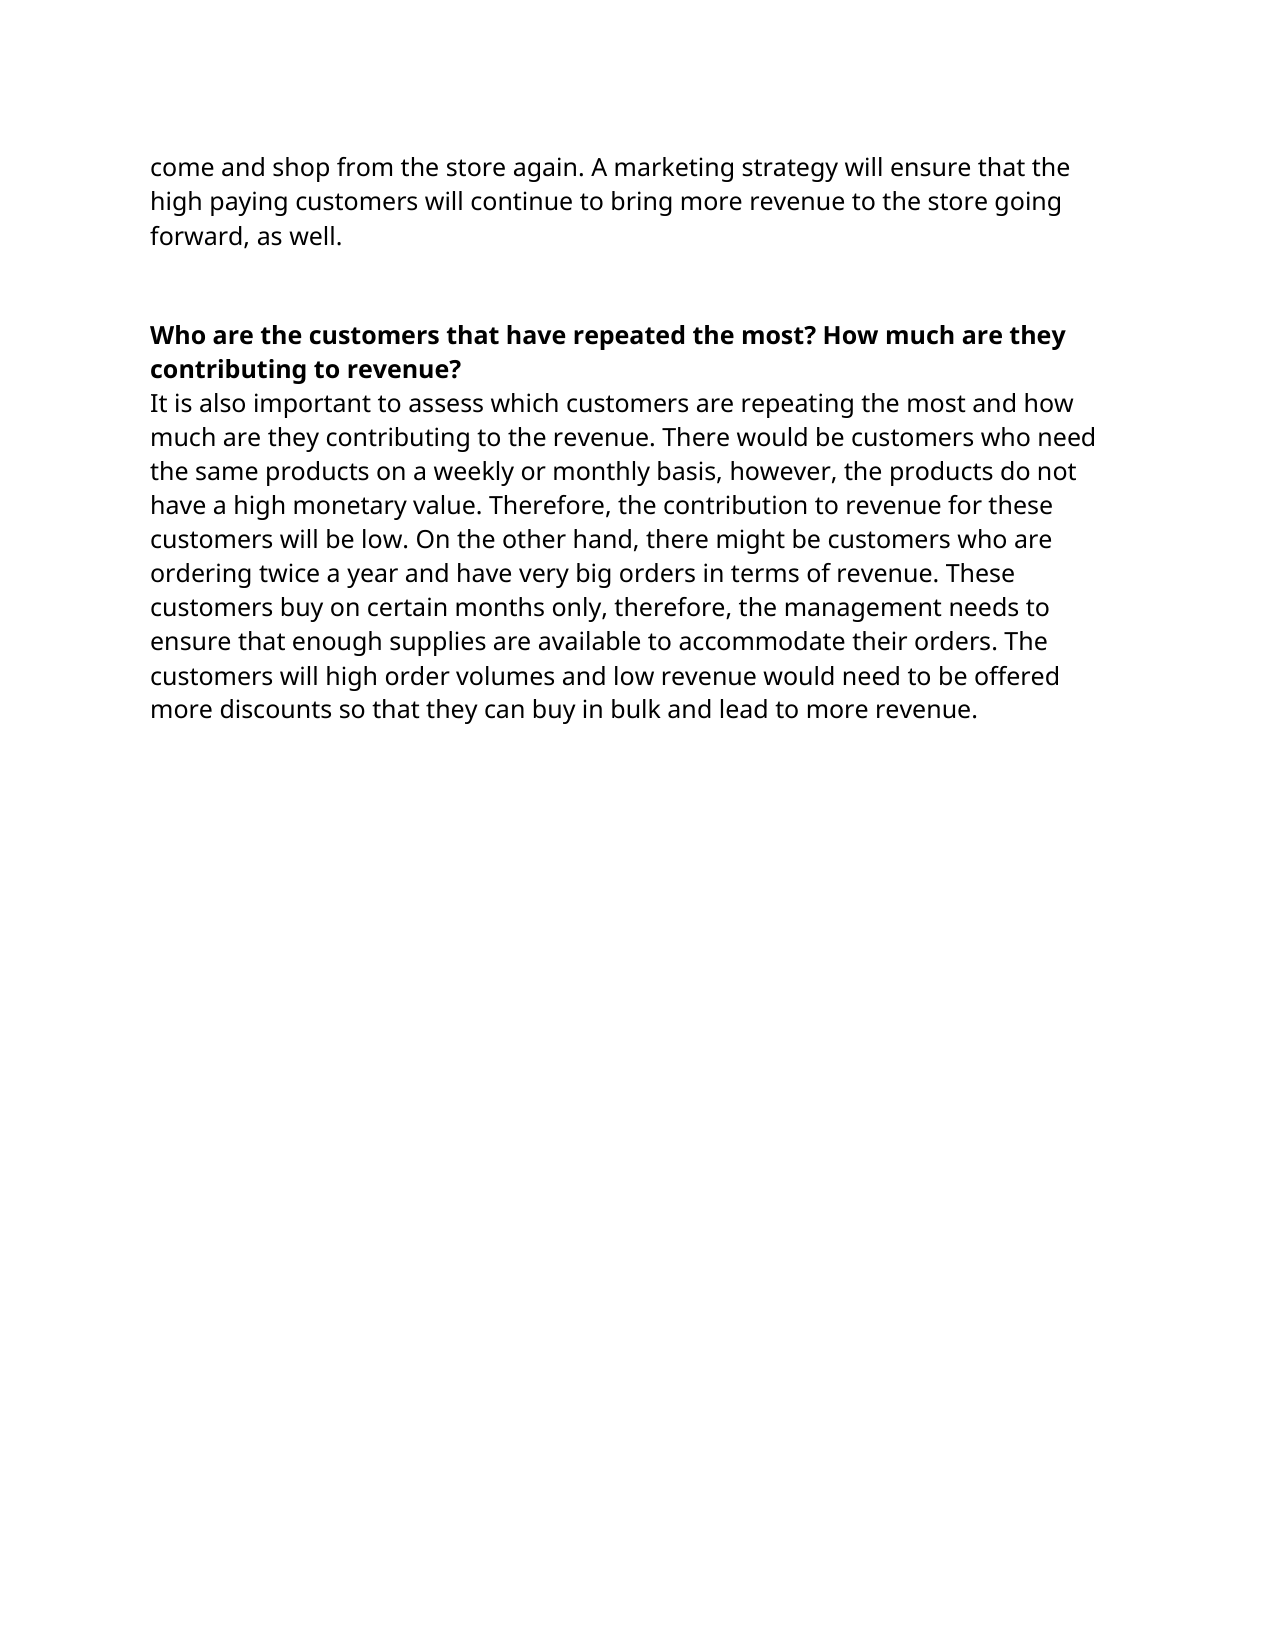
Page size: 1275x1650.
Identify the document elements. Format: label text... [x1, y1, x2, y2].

text Who are the customers that have repeated the most? How much are they contributing to revenue? It is also important to assess which customers are repeating the most and how much are they contributing to the revenue. There would be customers who need the same products on a weekly or monthly basis, however, the products do not have a high monetary value. Therefore, the contribution to revenue for these customers will be low. On the other hand, there might be customers who are ordering twice a year and have very big orders in terms of revenue. These customers buy on certain months only, therefore, the management needs to ensure that enough supplies are available to accommodate their orders. The customers will high order volumes and low revenue would need to be offered more discounts so that they can buy in bulk and lead to more revenue. [150, 283, 1125, 726]
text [150, 150, 1125, 252]
